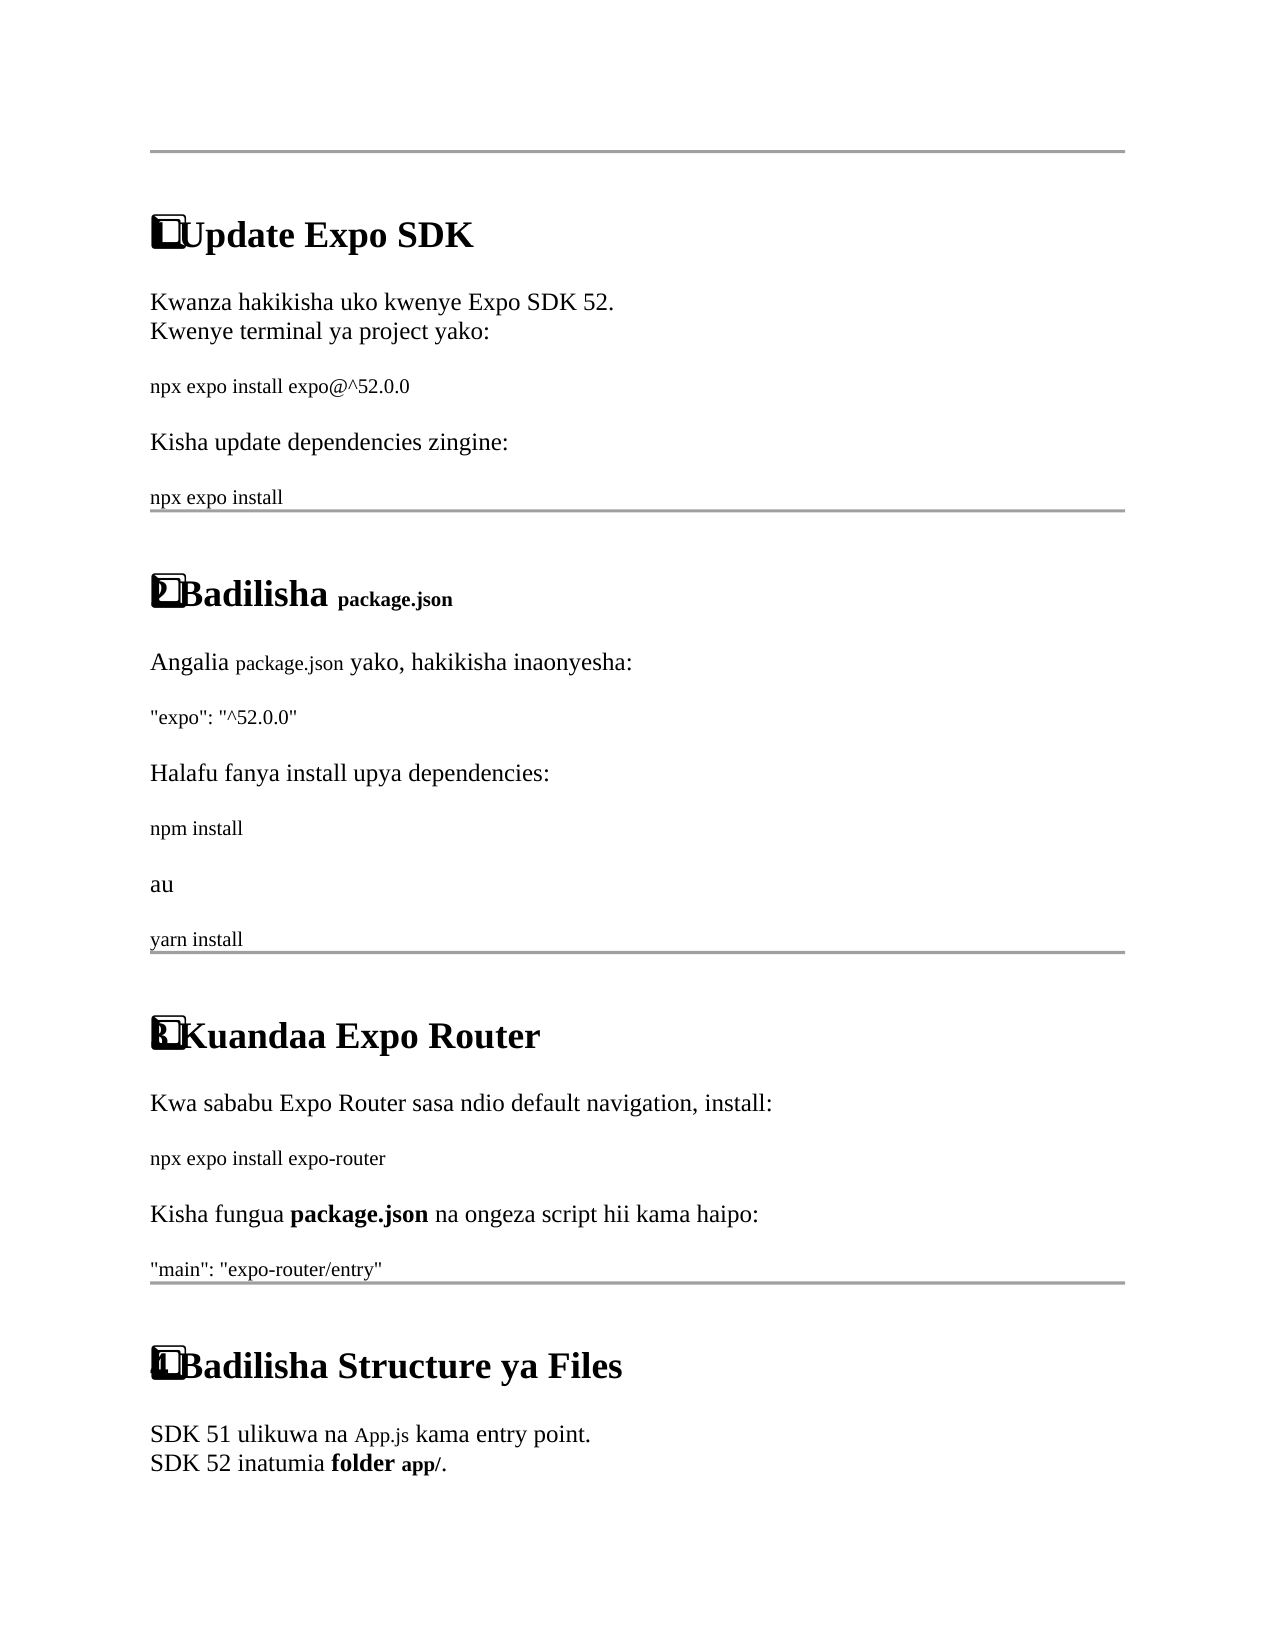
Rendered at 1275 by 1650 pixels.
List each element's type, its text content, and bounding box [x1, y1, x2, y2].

text Halafu fanya install upya dependencies: [150, 758, 1125, 787]
text 3️⃣ Kuandaa Expo Router [150, 1008, 1125, 1059]
text yarn install [150, 927, 1125, 950]
text 4️⃣ Badilisha Structure ya Files [150, 1339, 1125, 1390]
text npm install [150, 816, 1125, 840]
text 1️⃣ Update Expo SDK [150, 207, 1125, 258]
text 2️⃣ Badilisha package.json [150, 566, 1125, 617]
text npx expo install expo@^52.0.0 [150, 374, 1125, 398]
text npx expo install [150, 485, 1125, 509]
text Kwa sababu Expo Router sasa ndio default navigation, install: [150, 1088, 1125, 1117]
text npx expo install expo-router [150, 1146, 1125, 1170]
text Angalia package.json yako, hakikisha inaonyesha: [150, 647, 1125, 675]
text "expo": "^52.0.0" [150, 704, 1125, 729]
text Kisha update dependencies zingine: [150, 427, 1125, 456]
text Kwanza hakikisha uko kwenye Expo SDK 52. Kwenye terminal ya project yako: [150, 287, 1125, 345]
text SDK 51 ulikuwa na App.js kama entry point. SDK 52 inatumia folder app/. [150, 1419, 1125, 1476]
text "main": "expo-router/entry" [150, 1257, 1125, 1281]
text au [150, 869, 1125, 898]
text Kisha fungua package.json na ongeza script hii kama haipo: [150, 1199, 1125, 1228]
